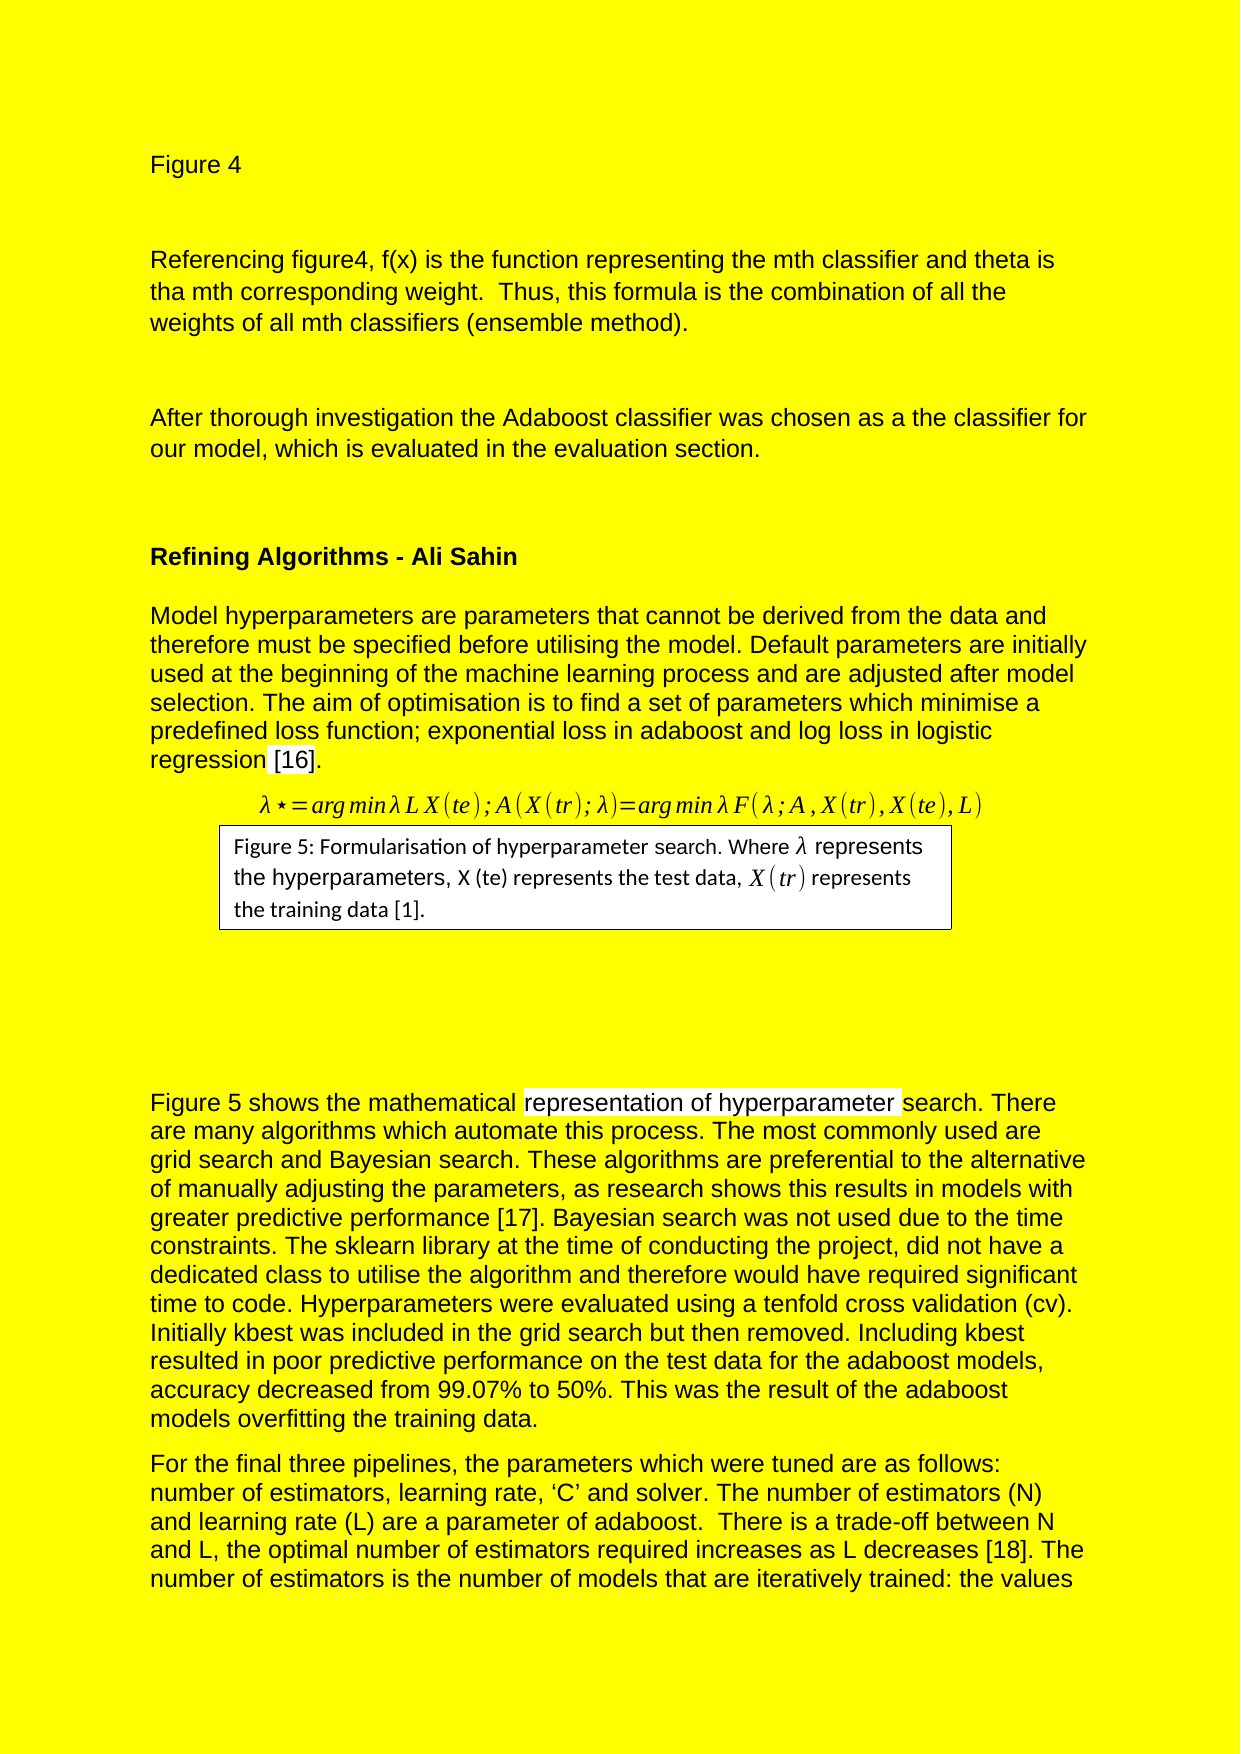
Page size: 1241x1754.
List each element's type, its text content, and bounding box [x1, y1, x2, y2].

text Figure 5 shows the mathematical representation of hyperparameter search. There are many algorithms which automate this process. The most commonly used are grid search and Bayesian search. These algorithms are preferential to the alternative of manually adjusting the parameters, as research shows this results in models with greater predictive performance [17]. Bayesian search was not used due to the time constraints. The sklearn library at the time of conducting the project, did not have a dedicated class to utilise the algorithm and therefore would have required significant time to code. Hyperparameters were evaluated using a tenfold cross validation (cv). Initially kbest was included in the grid search but then removed. Including kbest resulted in poor predictive performance on the test data for the adaboost models, accuracy decreased from 99.07% to 50%. This was the result of the adaboost models overfitting the training data. [150, 1088, 1090, 1433]
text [150, 1449, 1090, 1593]
text Refining Algorithms - Ali Sahin [150, 541, 1090, 570]
text After thorough investigation the Adaboost classifier was chosen as a the classifier for our model, which is evaluated in the evaluation section. [150, 403, 1090, 463]
text Figure 4 [150, 150, 1090, 179]
text Referencing figure4, f(x) is the function representing the mth classifier and theta is tha mth corresponding weight. Thus, this formula is the combination of all the weights of all mth classifiers (ensemble method). [150, 245, 1090, 336]
text Model hyperparameters are parameters that cannot be derived from the data and therefore must be specified before utilising the model. Default parameters are initially used at the beginning of the machine learning process and are adjusted after model selection. The aim of optimisation is to find a set of parameters which minimise a predefined loss function; exponential loss in adaboost and log loss in logistic regression [16]. [150, 601, 1090, 774]
